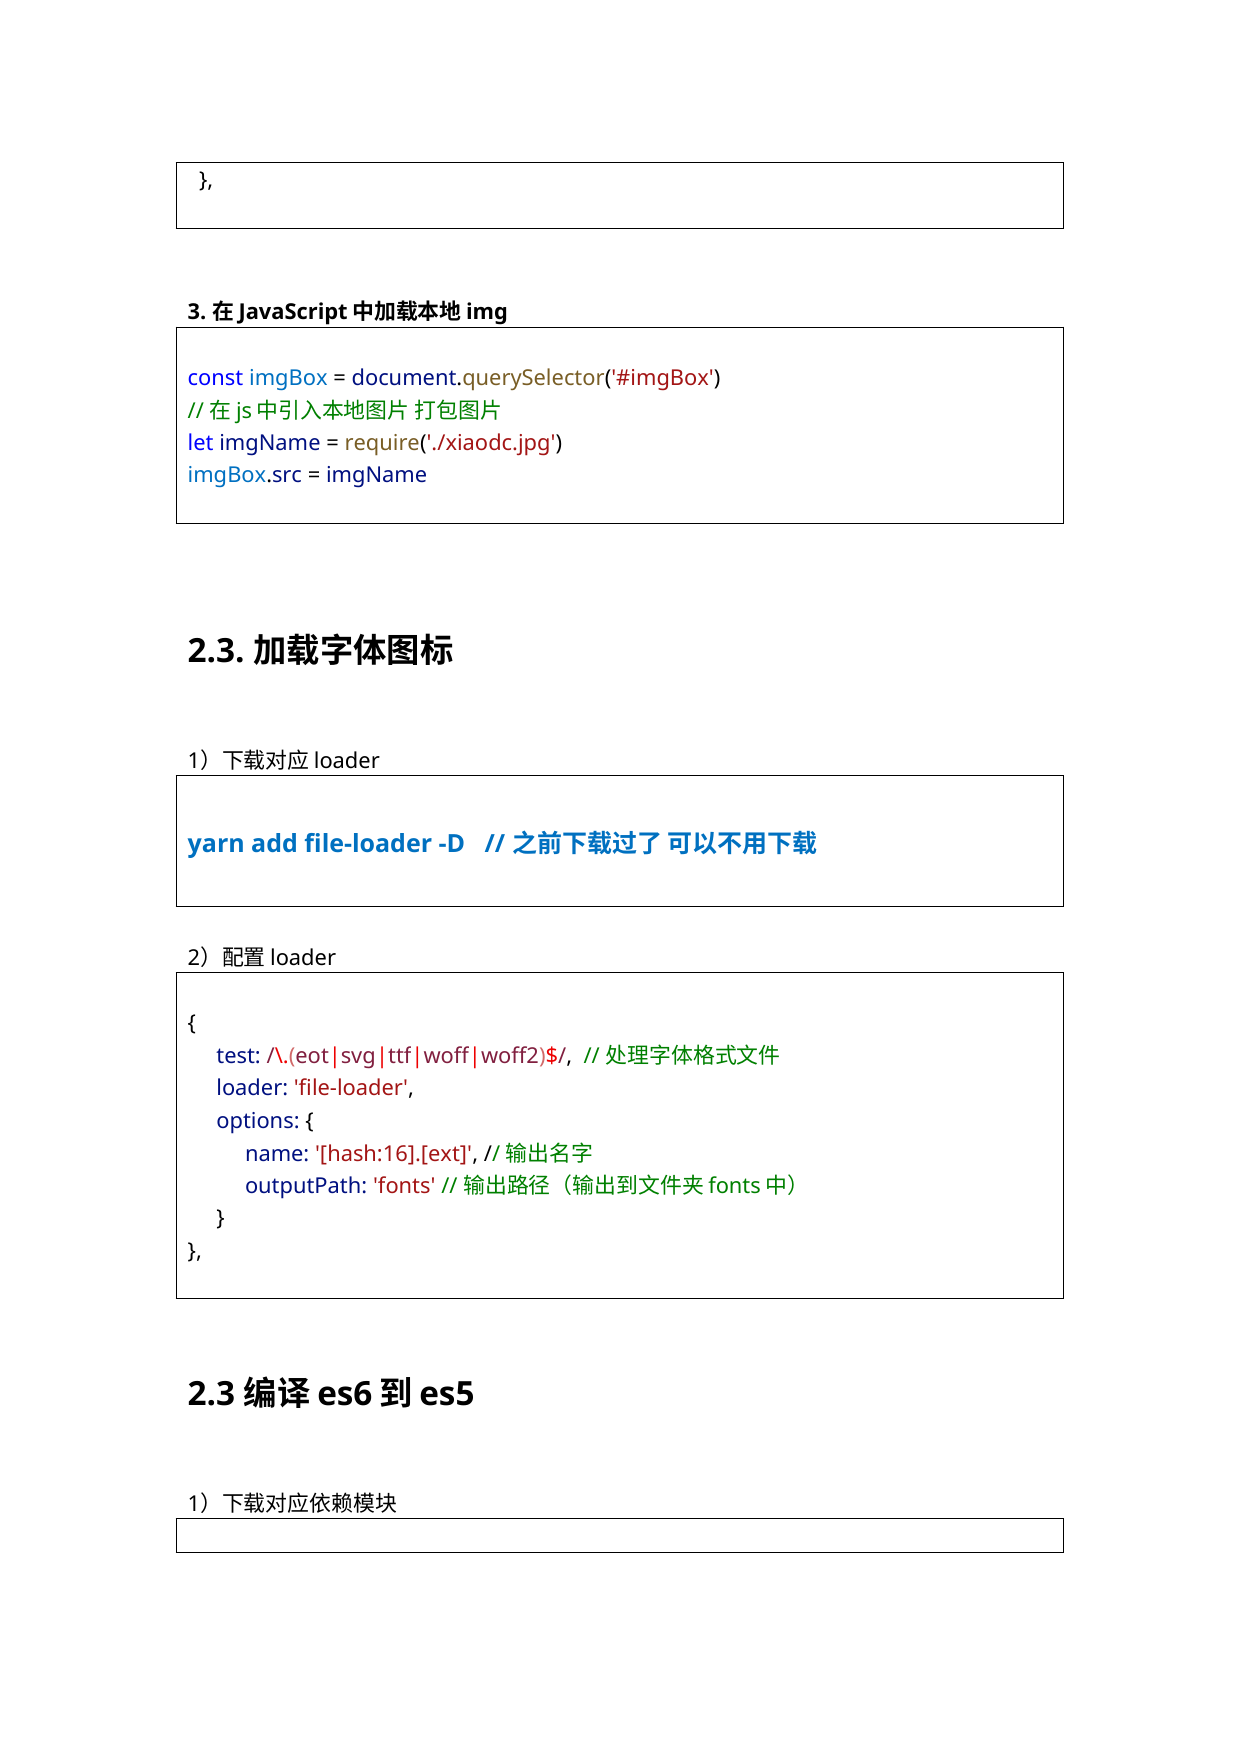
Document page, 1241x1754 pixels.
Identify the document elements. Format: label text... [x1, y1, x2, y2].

list 配置loader [187, 940, 1053, 972]
table_header const imgBox = document.querySelector('#imgBox') // 在js中引入本地图片 打包图片 let imgName = require('./xiaodc.jpg') imgBox.src = imgName [177, 328, 1063, 523]
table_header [177, 1519, 1063, 1552]
table_header yarn add file-loader -D // 之前下载过了 可以不用下载 [177, 776, 1063, 906]
table_header { test: /\.(eot|svg|ttf|woff|woff2)$/, // 处理字体格式文件 loader: 'file-loader', options: { name: '[hash:16].[ext]', // 输出名字 outputPath: 'fonts' // 输出路径（输出到文件夹fonts中） } }, [177, 973, 1063, 1298]
subtitle 2.3 编译es6到es5 [187, 1359, 1053, 1424]
list 在JavaScript中加载本地img [187, 294, 1053, 327]
list 下载对应依赖模块 [187, 1486, 1053, 1518]
list 下载对应loader [187, 743, 1053, 775]
subtitle 2.3. 加载字体图标 [187, 616, 1053, 681]
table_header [177, 163, 1063, 228]
